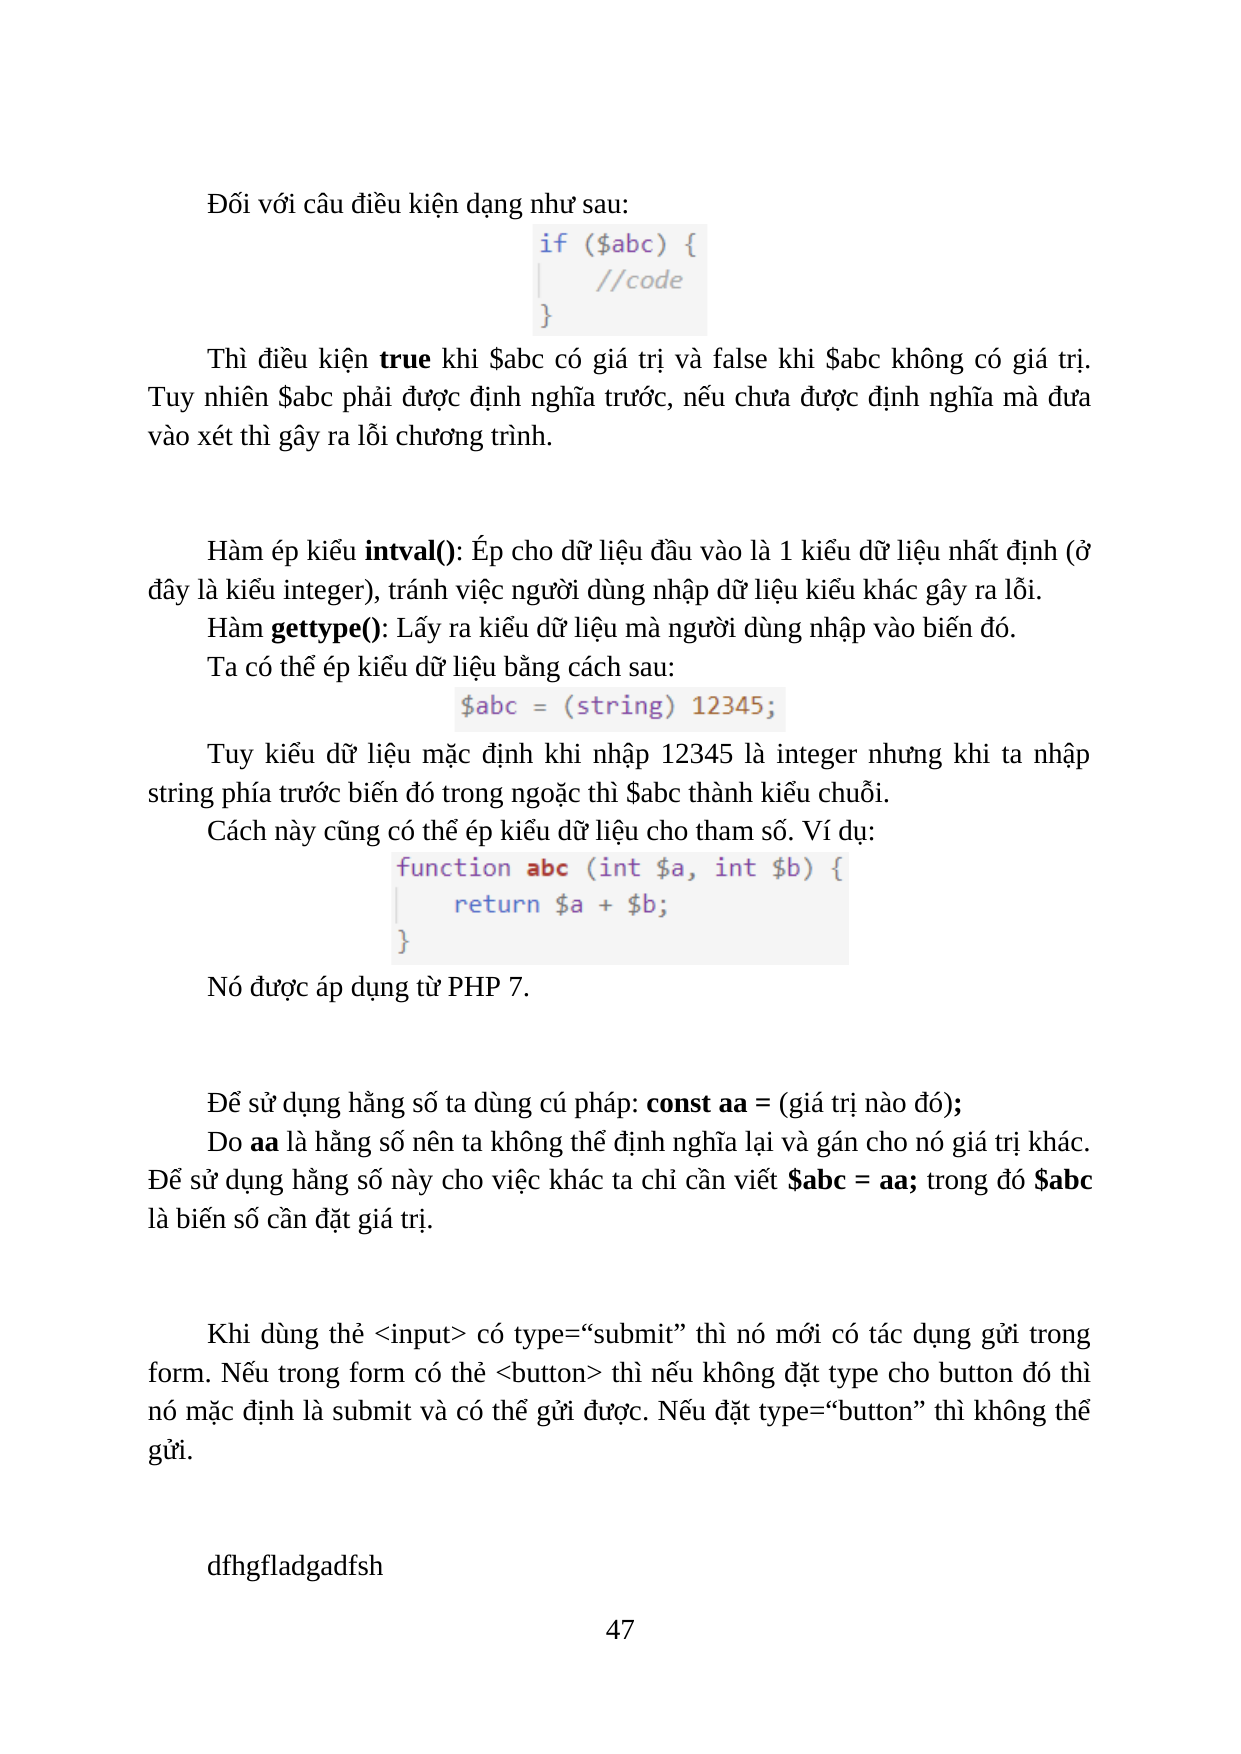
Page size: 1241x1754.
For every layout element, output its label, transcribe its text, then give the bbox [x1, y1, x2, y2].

text Nó được áp dụng từ PHP 7. [148, 969, 1092, 1003]
text Tuy kiểu dữ liệu mặc định khi nhập 12345 là integer nhưng khi ta nhập string phía trước biến đó trong ngoặc thì $abc thành kiểu chuỗi. [148, 736, 1092, 808]
text Đối với câu điều kiện dạng như sau: [148, 186, 1092, 220]
picture [454, 687, 786, 732]
text Để sử dụng hằng số ta dùng cú pháp: const aa = (giá trị nào đó); [148, 1085, 1092, 1119]
text Khi dùng thẻ <input> có type=“submit” thì nó mới có tác dụng gửi trong form. Nếu trong form có thẻ <button> thì nếu không đặt type cho button đó thì nó mặc định là submit và có thể gửi được. Nếu đặt type=“button” thì không thể gửi. [148, 1316, 1092, 1466]
picture [532, 224, 708, 336]
text Do aa là hằng số nên ta không thể định nghĩa lại và gán cho nó giá trị khác. Để sử dụng hằng số này cho việc khác ta chỉ cần viết $abc = aa; trong đó $abc là biến số cần đặt giá trị. [148, 1124, 1092, 1234]
text Hàm gettype(): Lấy ra kiểu dữ liệu mà người dùng nhập vào biến đó. [148, 611, 1092, 644]
text Ta có thể ép kiểu dữ liệu bằng cách sau: [148, 649, 1092, 683]
text dfhgfladgadfsh [148, 1548, 1092, 1581]
text Thì điều kiện true khi $abc có giá trị và false khi $abc không có giá trị. Tuy nhiên $abc phải được định nghĩa trước, nếu chưa được định nghĩa mà đưa vào xét thì gây ra lỗi chương trình. [148, 341, 1092, 451]
text Cách này cũng có thể ép kiểu dữ liệu cho tham số. Ví dụ: [148, 813, 1092, 847]
picture [391, 852, 849, 965]
text Hàm ép kiểu intval(): Ép cho dữ liệu đầu vào là 1 kiểu dữ liệu nhất định (ở đây là kiểu integer), tránh việc người dùng nhập dữ liệu kiểu khác gây ra lỗi. [148, 533, 1092, 606]
